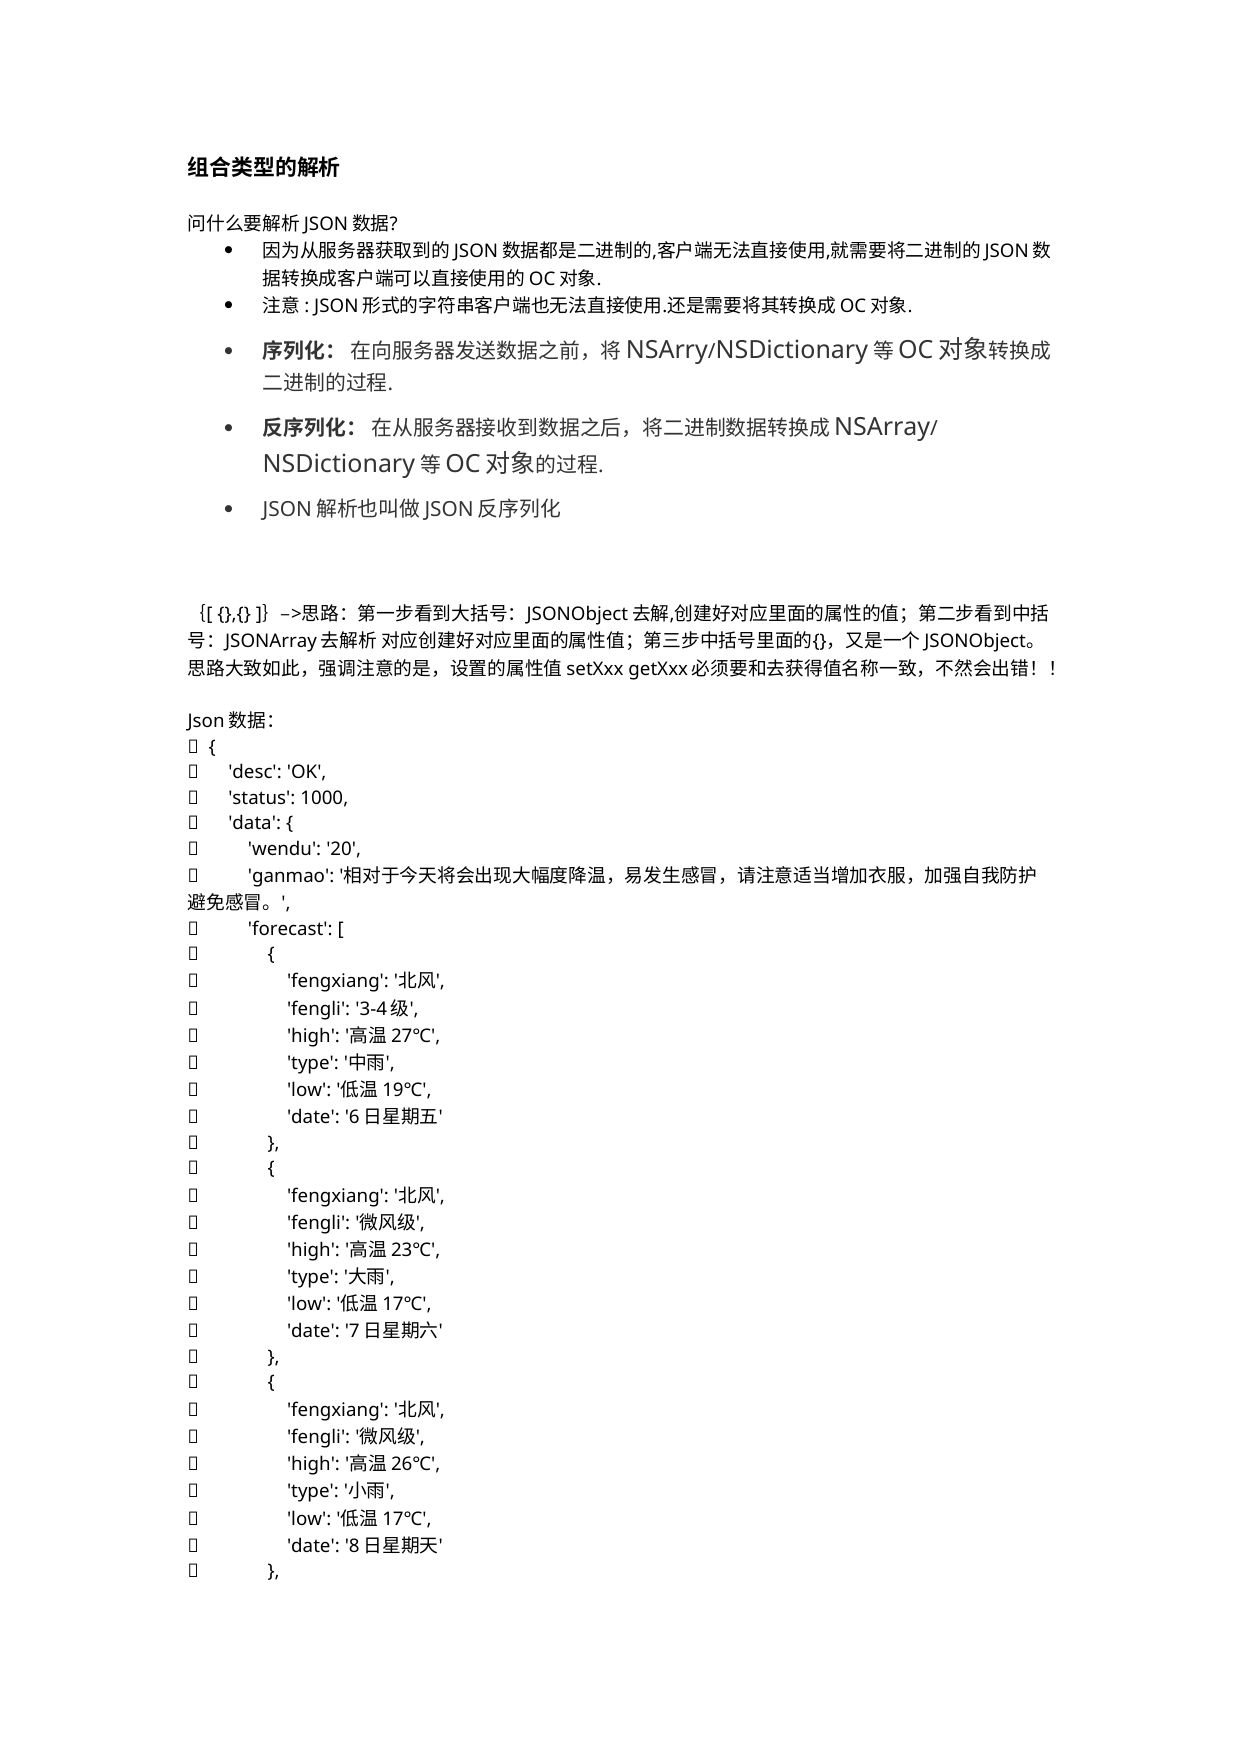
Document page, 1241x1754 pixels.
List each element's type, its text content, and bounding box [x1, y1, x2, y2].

list JSON解析也叫做JSON反序列化 [225, 492, 1053, 522]
text Json数据： [187, 706, 1053, 733]
text  'desc': 'OK', [187, 758, 1053, 784]
text  'ganmao': '相对于今天将会出现大幅度降温，易发生感冒，请注意适当增加衣服，加强自我防护避免感冒。', [187, 861, 1053, 915]
text  'low': '低温 17℃', [187, 1503, 1053, 1530]
text  'fengxiang': '北风', [187, 1394, 1053, 1422]
list 注意 : JSON形式的字符串客户端也无法直接使用.还是需要将其转换成OC对象. [225, 290, 1053, 317]
text  'high': '高温 23℃', [187, 1234, 1053, 1262]
text  'type': '小雨', [187, 1476, 1053, 1503]
text  'fengxiang': '北风', [187, 966, 1053, 993]
text  }, [187, 1557, 1053, 1583]
text  { [187, 941, 1053, 966]
text  { [187, 1155, 1053, 1180]
text  }, [187, 1129, 1053, 1155]
list 反序列化： 在从服务器接收到数据之后，将二进制数据转换成NSArray/NSDictionary等OC对象的过程. [225, 409, 1053, 479]
text  }, [187, 1343, 1053, 1369]
text  'low': '低温 19℃', [187, 1075, 1053, 1102]
text  'wendu': '20', [187, 835, 1053, 861]
text ｛[ {},{} ]｝–>思路：第一步看到大括号：JSONObject去解,创建好对应里面的属性的值；第二步看到中括号：JSONArray去解析 对应创建好对应里面的属性值；第三步中括号里面的{}，又是一个JSONObject。思路大致如此，强调注意的是，设置的属性值setXxx getXxx必须要和去获得值名称一致，不然会出错！！ [187, 599, 1053, 680]
list 序列化： 在向服务器发送数据之前，将NSArry/NSDictionary等OC对象转换成二进制的过程. [225, 330, 1053, 397]
text  'type': '大雨', [187, 1262, 1053, 1289]
text  'high': '高温 27℃', [187, 1020, 1053, 1048]
text  'fengli': '微风级', [187, 1422, 1053, 1449]
subtitle 组合类型的解析 [187, 150, 1053, 182]
text  'low': '低温 17℃', [187, 1289, 1053, 1316]
text  'status': 1000, [187, 784, 1053, 809]
text  { [187, 1369, 1053, 1394]
text  'data': { [187, 809, 1053, 835]
text  { [187, 733, 1053, 758]
text  'fengli': '3-4级', [187, 993, 1053, 1020]
text 问什么要解析JSON数据? [187, 209, 1053, 236]
text  'high': '高温 26℃', [187, 1449, 1053, 1476]
text  'date': '7日星期六' [187, 1316, 1053, 1343]
text  'fengxiang': '北风', [187, 1180, 1053, 1207]
text  'fengli': '微风级', [187, 1207, 1053, 1234]
text  'date': '6日星期五' [187, 1102, 1053, 1129]
text  'type': '中雨', [187, 1048, 1053, 1075]
text  'forecast': [ [187, 915, 1053, 941]
text  'date': '8日星期天' [187, 1530, 1053, 1557]
list 因为从服务器获取到的JSON数据都是二进制的,客户端无法直接使用,就需要将二进制的JSON数据转换成客户端可以直接使用的OC对象. [225, 236, 1053, 290]
